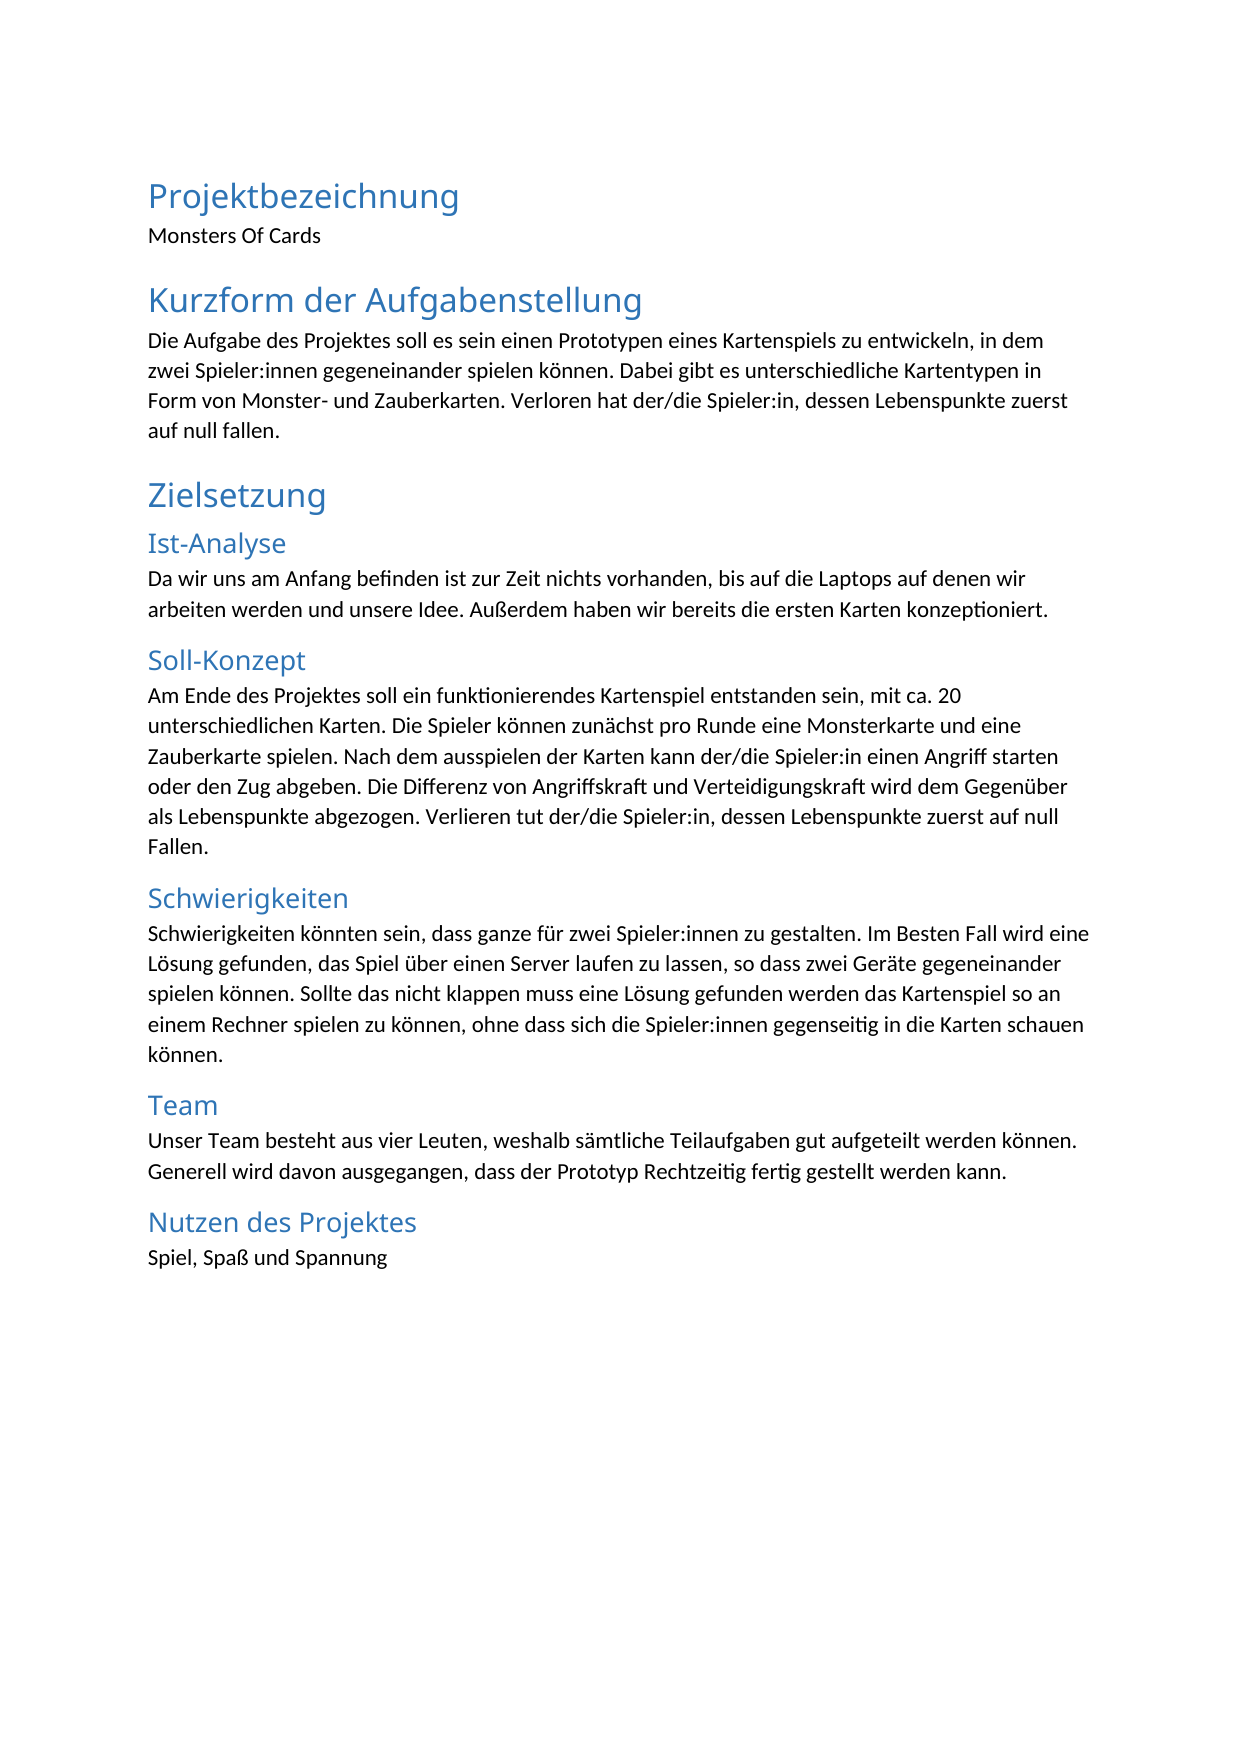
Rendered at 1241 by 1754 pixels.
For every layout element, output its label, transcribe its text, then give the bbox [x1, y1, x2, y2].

subtitle Zielsetzung [148, 472, 1093, 517]
subtitle Soll-Konzept [148, 642, 1093, 678]
text Am Ende des Projektes soll ein funktionierendes Kartenspiel entstanden sein, mit ca. 20 unterschiedlichen Karten. Die Spieler können zunächst pro Runde eine Monsterkarte und eine Zauberkarte spielen. Nach dem ausspielen der Karten kann der/die Spieler:in einen Angriff starten oder den Zug abgeben. Die Differenz von Angriffskraft und Verteidigungskraft wird dem Gegenüber als Lebenspunkte abgezogen. Verlieren tut der/die Spieler:in, dessen Lebenspunkte zuerst auf null Fallen. [148, 681, 1093, 860]
subtitle Projektbezeichnung [148, 173, 1093, 218]
text Schwierigkeiten könnten sein, dass ganze für zwei Spieler:innen zu gestalten. Im Besten Fall wird eine Lösung gefunden, das Spiel über einen Server laufen zu lassen, so dass zwei Geräte gegeneinander spielen können. Sollte das nicht klappen muss eine Lösung gefunden werden das Kartenspiel so an einem Rechner spielen zu können, ohne dass sich die Spieler:innen gegenseitig in die Karten schauen können. [148, 919, 1093, 1068]
subtitle Kurzform der Aufgabenstellung [148, 277, 1093, 322]
text Spiel, Spaß und Spannung [148, 1243, 1093, 1271]
text Da wir uns am Anfang befinden ist zur Zeit nichts vorhanden, bis auf die Laptops auf denen wir arbeiten werden und unsere Idee. Außerdem haben wir bereits die ersten Karten konzeptioniert. [148, 564, 1093, 623]
text Unser Team besteht aus vier Leuten, weshalb sämtliche Teilaufgaben gut aufgeteilt werden können. Generell wird davon ausgegangen, dass der Prototyp Rechtzeitig fertig gestellt werden kann. [148, 1127, 1093, 1185]
subtitle Team [148, 1087, 1093, 1124]
subtitle Schwierigkeiten [148, 879, 1093, 916]
text Monsters Of Cards [148, 222, 1093, 249]
subtitle Nutzen des Projektes [148, 1204, 1093, 1241]
text Die Aufgabe des Projektes soll es sein einen Prototypen eines Kartenspiels zu entwickeln, in dem zwei Spieler:innen gegeneinander spielen können. Dabei gibt es unterschiedliche Kartentypen in Form von Monster- und Zauberkarten. Verloren hat der/die Spieler:in, dessen Lebenspunkte zuerst auf null fallen. [148, 326, 1093, 444]
subtitle Ist-Analyse [148, 525, 1093, 562]
